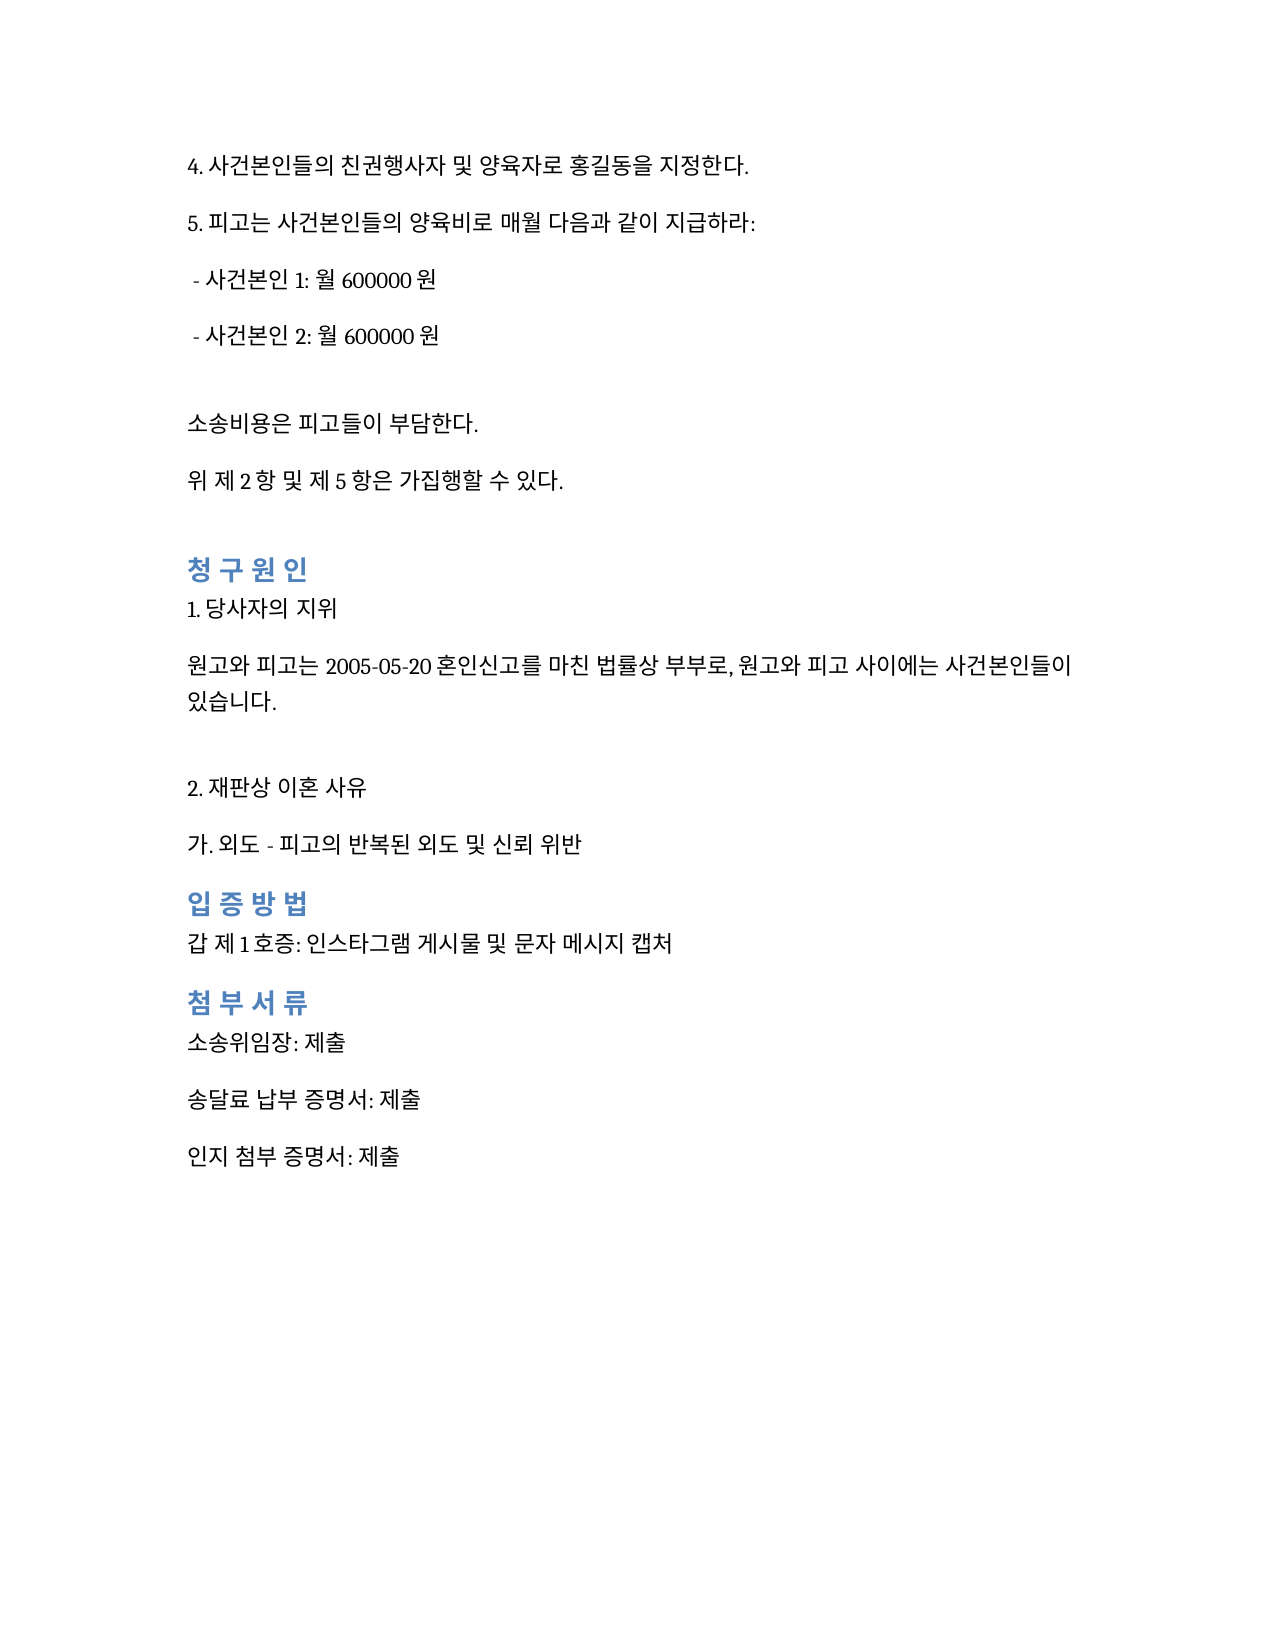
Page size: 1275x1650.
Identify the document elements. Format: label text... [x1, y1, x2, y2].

text 원고와 피고는 2005-05-20 혼인신고를 마친 법률상 부부로, 원고와 피고 사이에는 사건본인들이 있습니다. [187, 650, 1087, 748]
text 2. 재판상 이혼 사유 [187, 772, 1087, 803]
text 5. 피고는 사건본인들의 양육비로 매월 다음과 같이 지급하라: [187, 207, 1087, 238]
text 위 제2항 및 제5항은 가집행할 수 있다. [187, 465, 1087, 526]
text 소송위임장: 제출 [187, 1027, 1087, 1059]
subtitle 첨 부 서 류 [187, 985, 1087, 1022]
text 갑 제1호증: 인스타그램 게시물 및 문자 메시지 캡처 [187, 928, 1087, 959]
text 소송비용은 피고들이 부담한다. [187, 377, 1087, 439]
text 1. 당사자의 지위 [187, 593, 1087, 625]
text - 사건본인 1: 월 600000원 [187, 263, 1087, 295]
subtitle 입 증 방 법 [187, 886, 1087, 923]
text 인지 첨부 증명서: 제출 [187, 1141, 1087, 1172]
text 송달료 납부 증명서: 제출 [187, 1084, 1087, 1115]
text - 사건본인 2: 월 600000원 [187, 320, 1087, 352]
subtitle 청 구 원 인 [187, 551, 1087, 588]
text 4. 사건본인들의 친권행사자 및 양육자로 홍길동을 지정한다. [187, 150, 1087, 181]
text 가. 외도 - 피고의 반복된 외도 및 신뢰 위반 [187, 829, 1087, 860]
